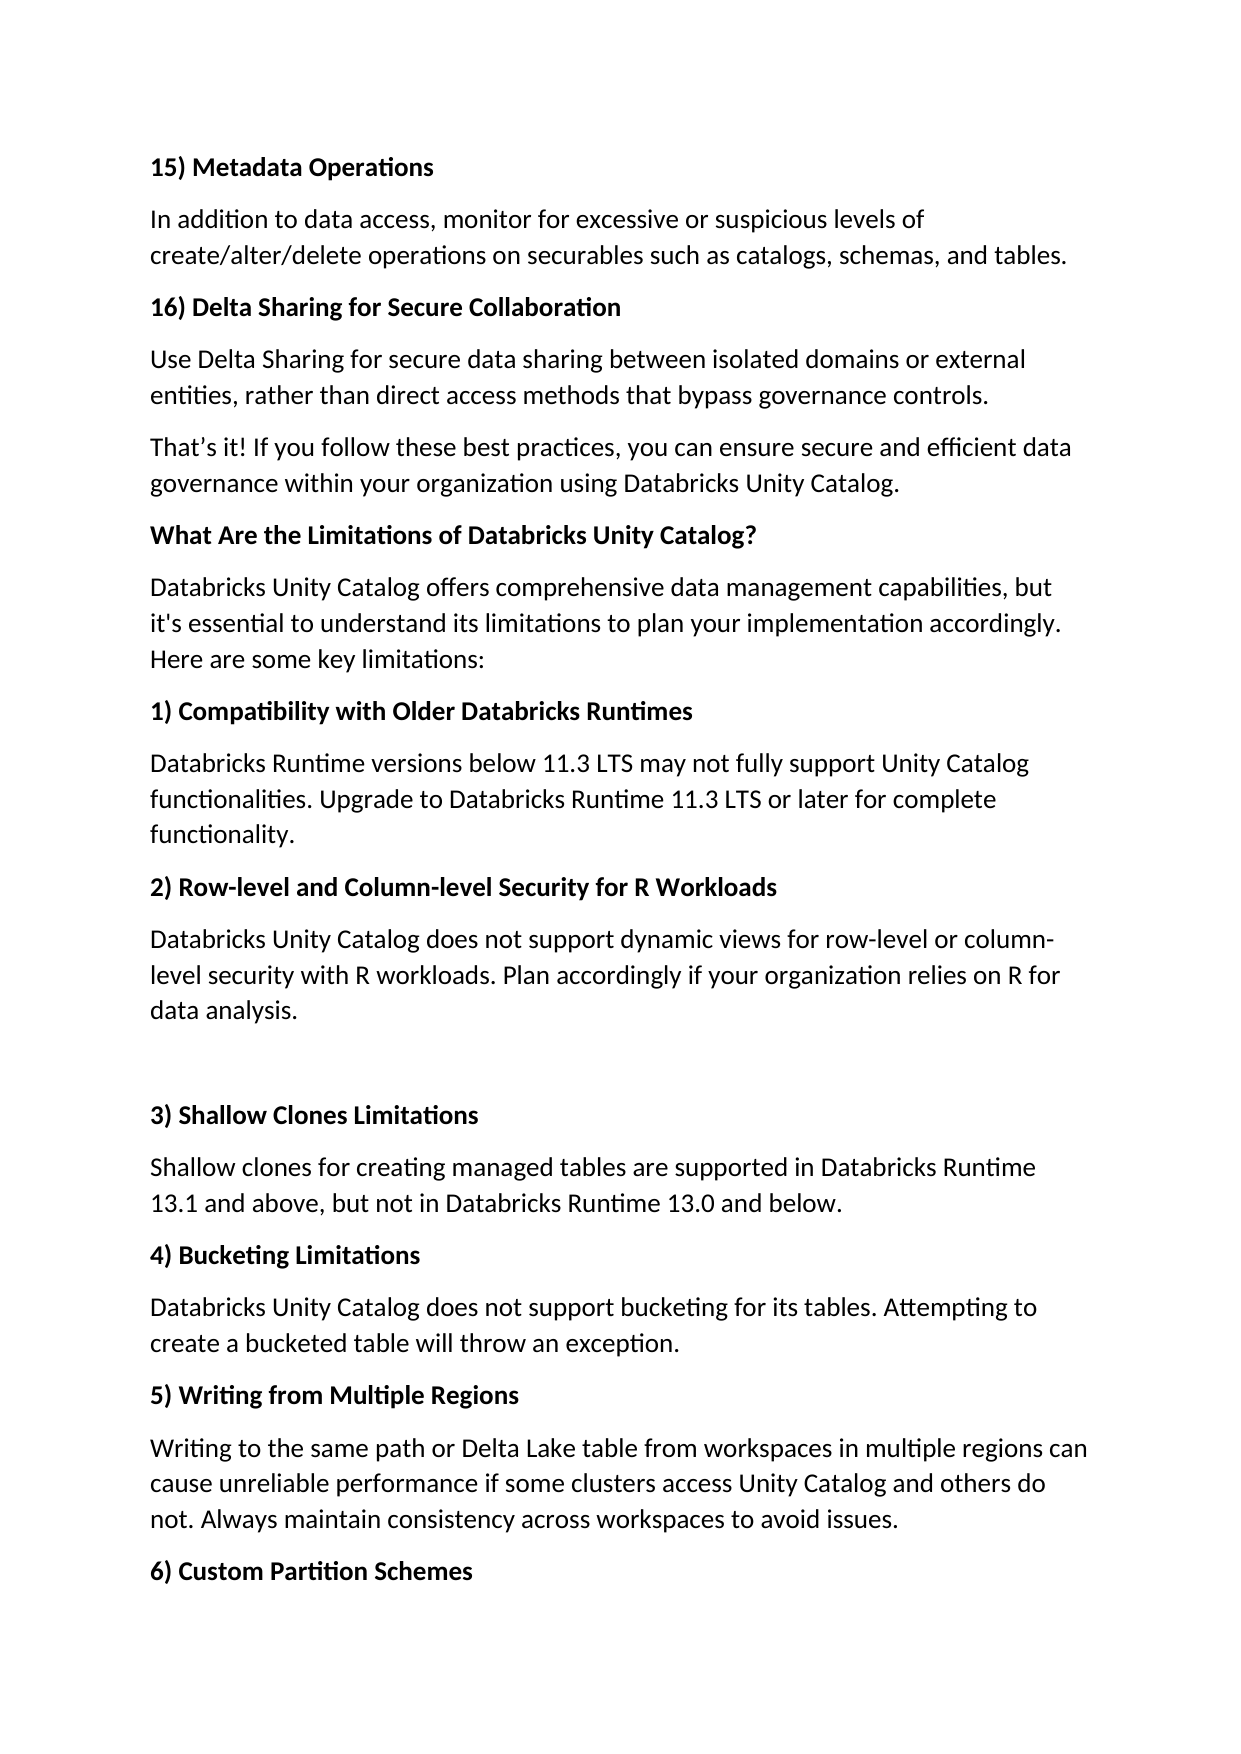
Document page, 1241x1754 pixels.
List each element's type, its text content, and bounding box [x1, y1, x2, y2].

text Databricks Unity Catalog does not support dynamic views for row-level or column-level security with R workloads. Plan accordingly if your organization relies on R for data analysis. [150, 922, 1090, 1027]
text What Are the Limitations of Databricks Unity Catalog? [150, 518, 1090, 551]
text 3) Shallow Clones Limitations [150, 1098, 1090, 1131]
text Use Delta Sharing for secure data sharing between isolated domains or external entities, rather than direct access methods that bypass governance controls. [150, 342, 1090, 411]
text Shallow clones for creating managed tables are supported in Databricks Runtime 13.1 and above, but not in Databricks Runtime 13.0 and below. [150, 1150, 1090, 1219]
text That’s it! If you follow these best practices, you can ensure secure and efficient data governance within your organization using Databricks Unity Catalog. [150, 430, 1090, 499]
text 5) Writing from Multiple Regions [150, 1378, 1090, 1412]
text 16) Delta Sharing for Secure Collaboration [150, 290, 1090, 323]
text In addition to data access, monitor for excessive or suspicious levels of create/alter/delete operations on securables such as catalogs, schemas, and tables. [150, 202, 1090, 271]
text 1) Compatibility with Older Databricks Runtimes [150, 694, 1090, 727]
text Databricks Runtime versions below 11.3 LTS may not fully support Unity Catalog functionalities. Upgrade to Databricks Runtime 11.3 LTS or later for complete functionality. [150, 746, 1090, 851]
text 6) Custom Partition Schemes [150, 1554, 1090, 1587]
text 2) Row-level and Column-level Security for R Workloads [150, 870, 1090, 903]
text 15) Metadata Operations [150, 150, 1090, 183]
text 4) Bucketing Limitations [150, 1238, 1090, 1271]
text Writing to the same path or Delta Lake table from workspaces in multiple regions can cause unreliable performance if some clusters access Unity Catalog and others do not. Always maintain consistency across workspaces to avoid issues. [150, 1431, 1090, 1535]
text Databricks Unity Catalog does not support bucketing for its tables. Attempting to create a bucketed table will throw an exception. [150, 1291, 1090, 1359]
text Databricks Unity Catalog offers comprehensive data management capabilities, but it's essential to understand its limitations to plan your implementation accordingly. Here are some key limitations: [150, 571, 1090, 675]
